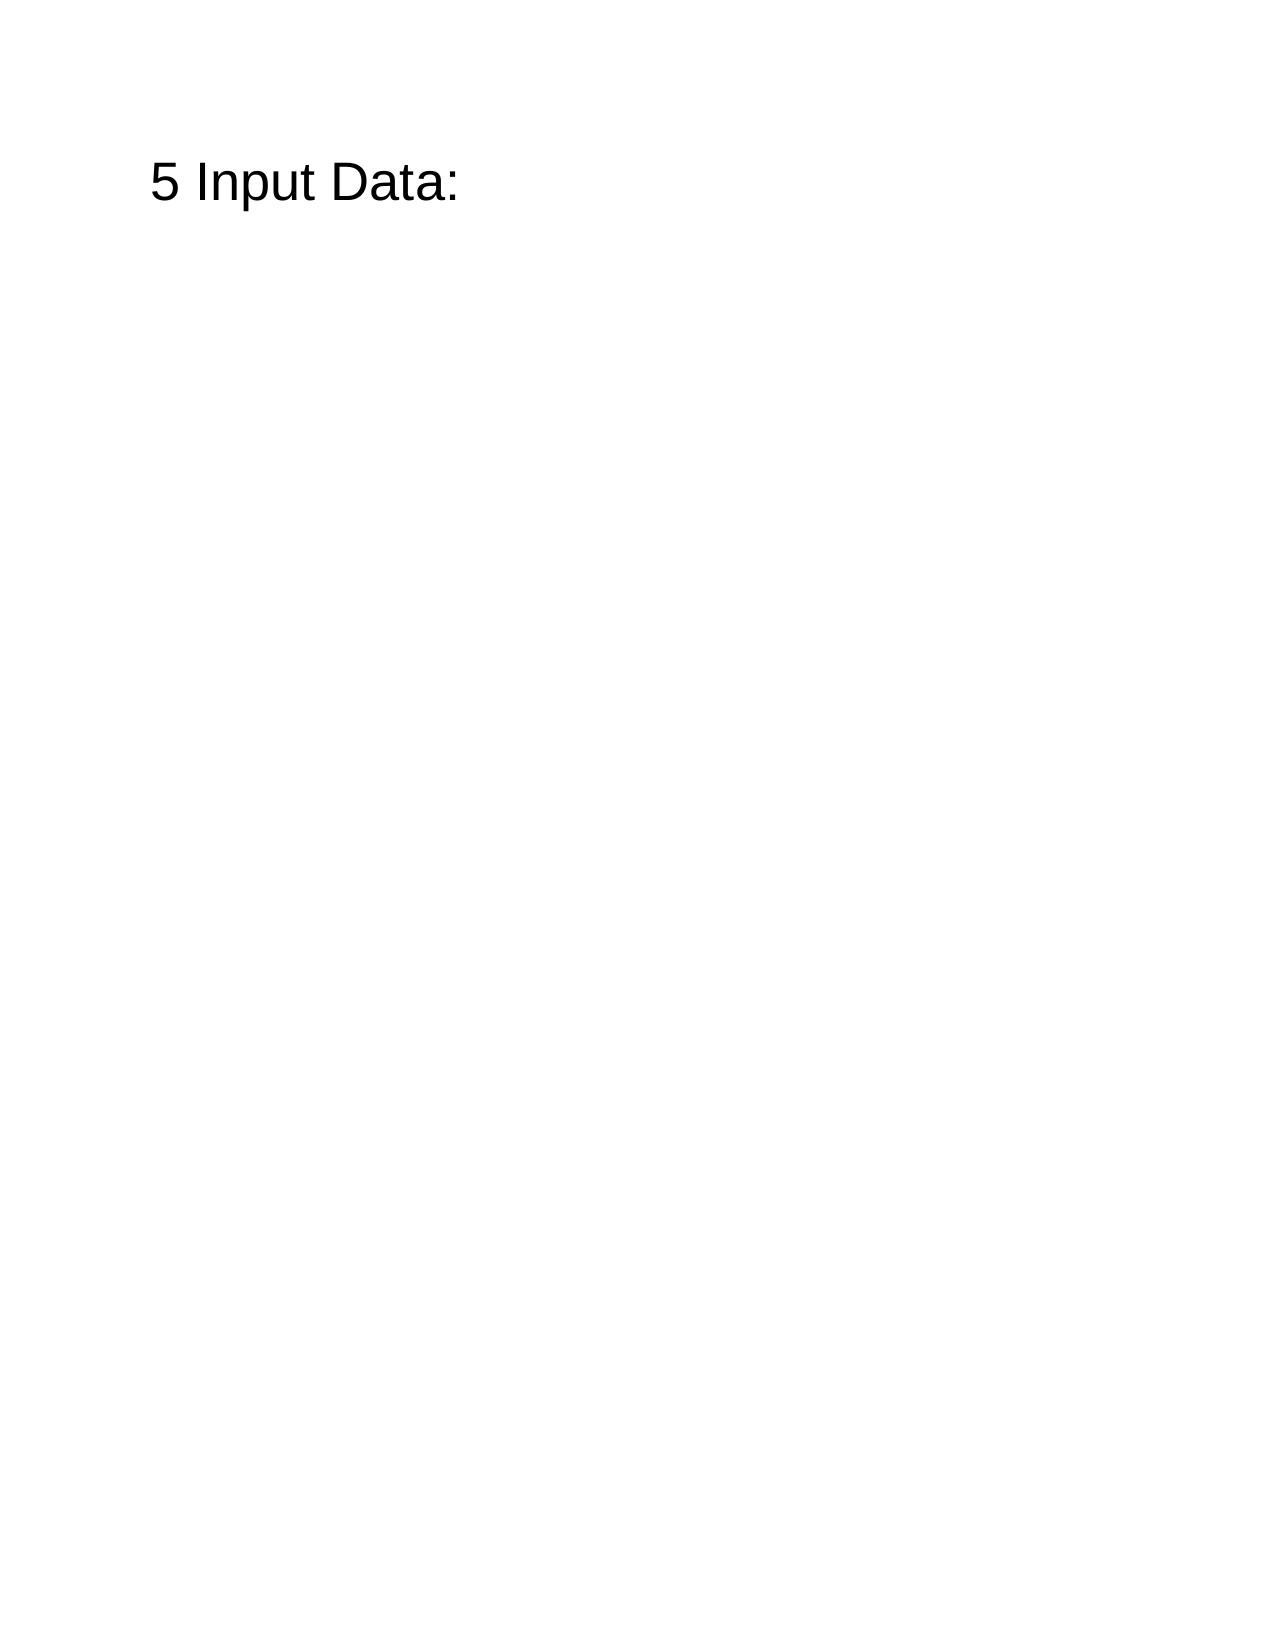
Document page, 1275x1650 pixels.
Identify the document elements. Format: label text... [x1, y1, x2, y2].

title 5 Input Data: [150, 150, 1125, 212]
